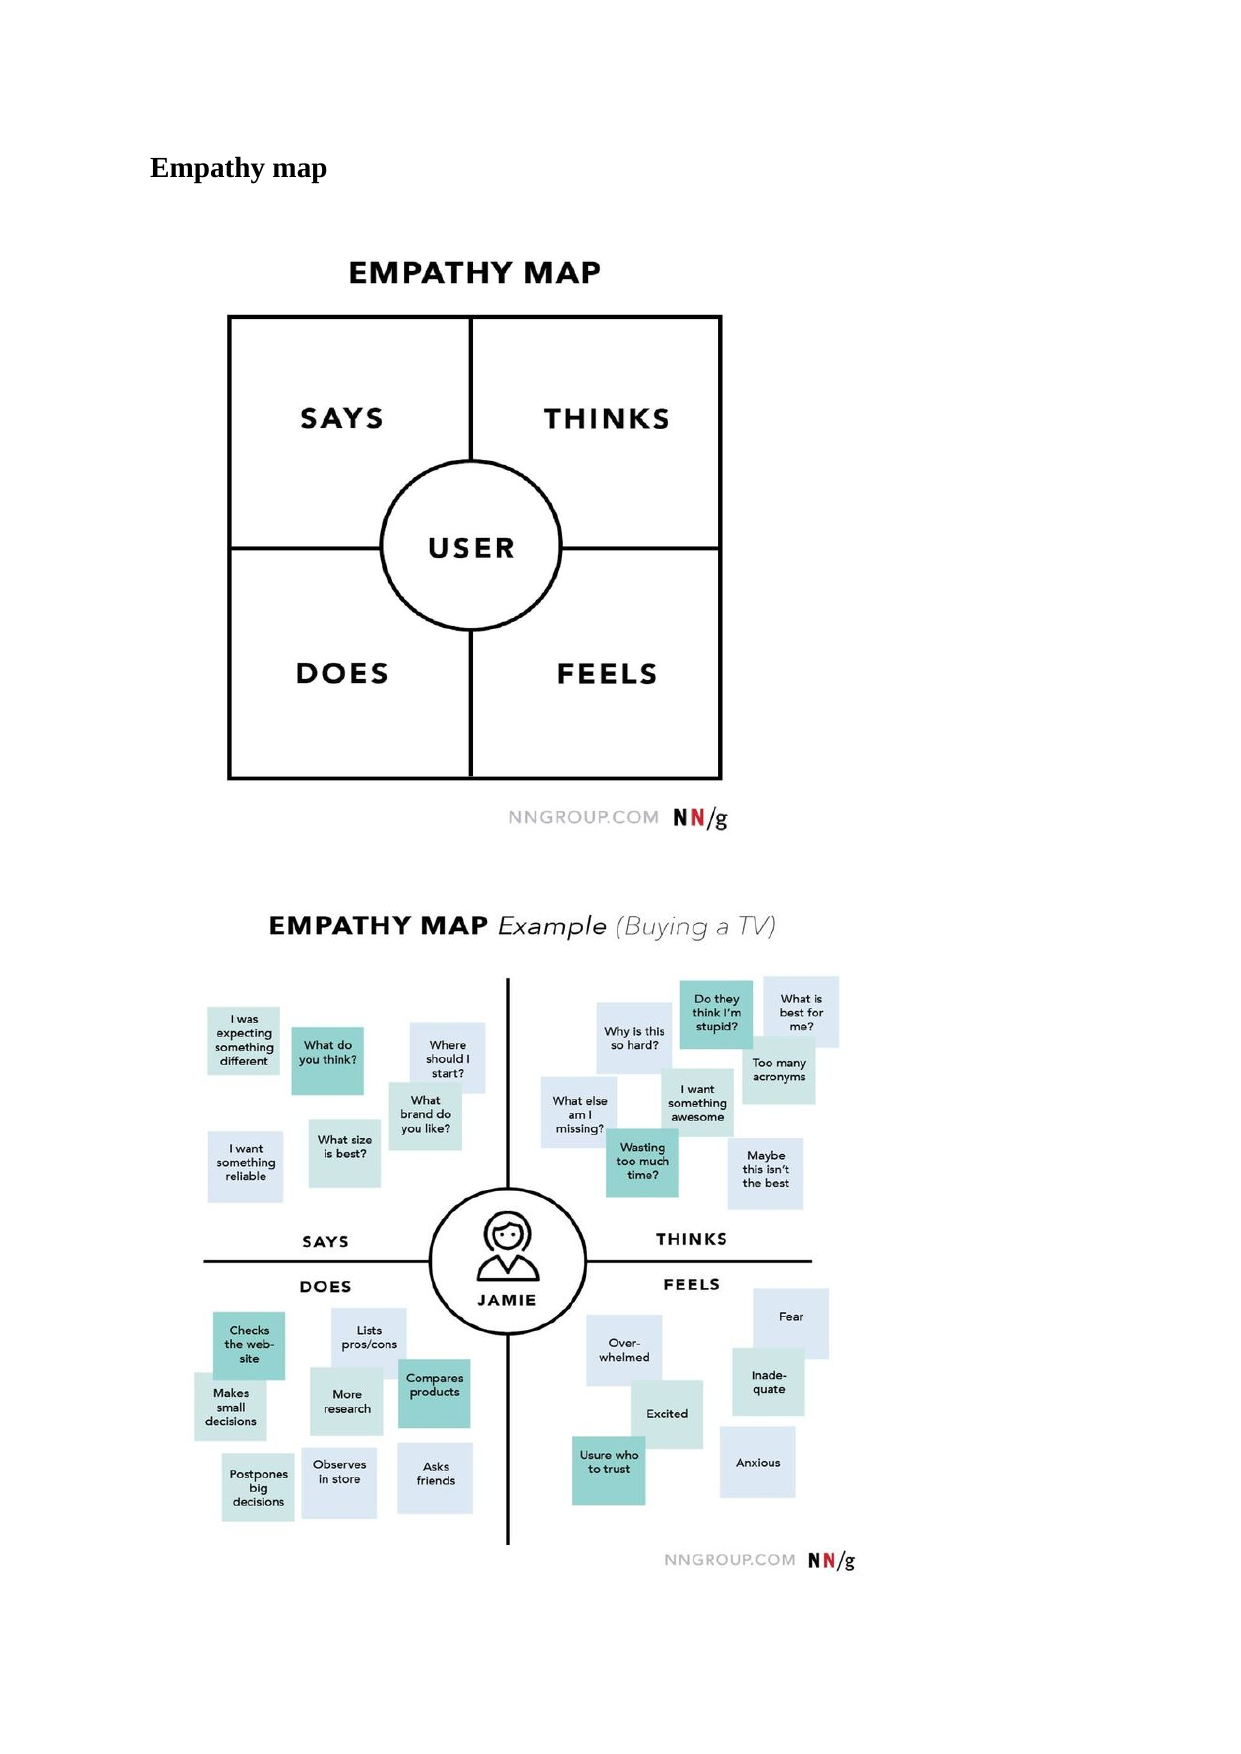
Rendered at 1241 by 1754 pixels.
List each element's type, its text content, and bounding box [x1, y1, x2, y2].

picture [187, 890, 863, 1576]
text Empathy map [150, 150, 1090, 183]
picture [187, 217, 770, 857]
